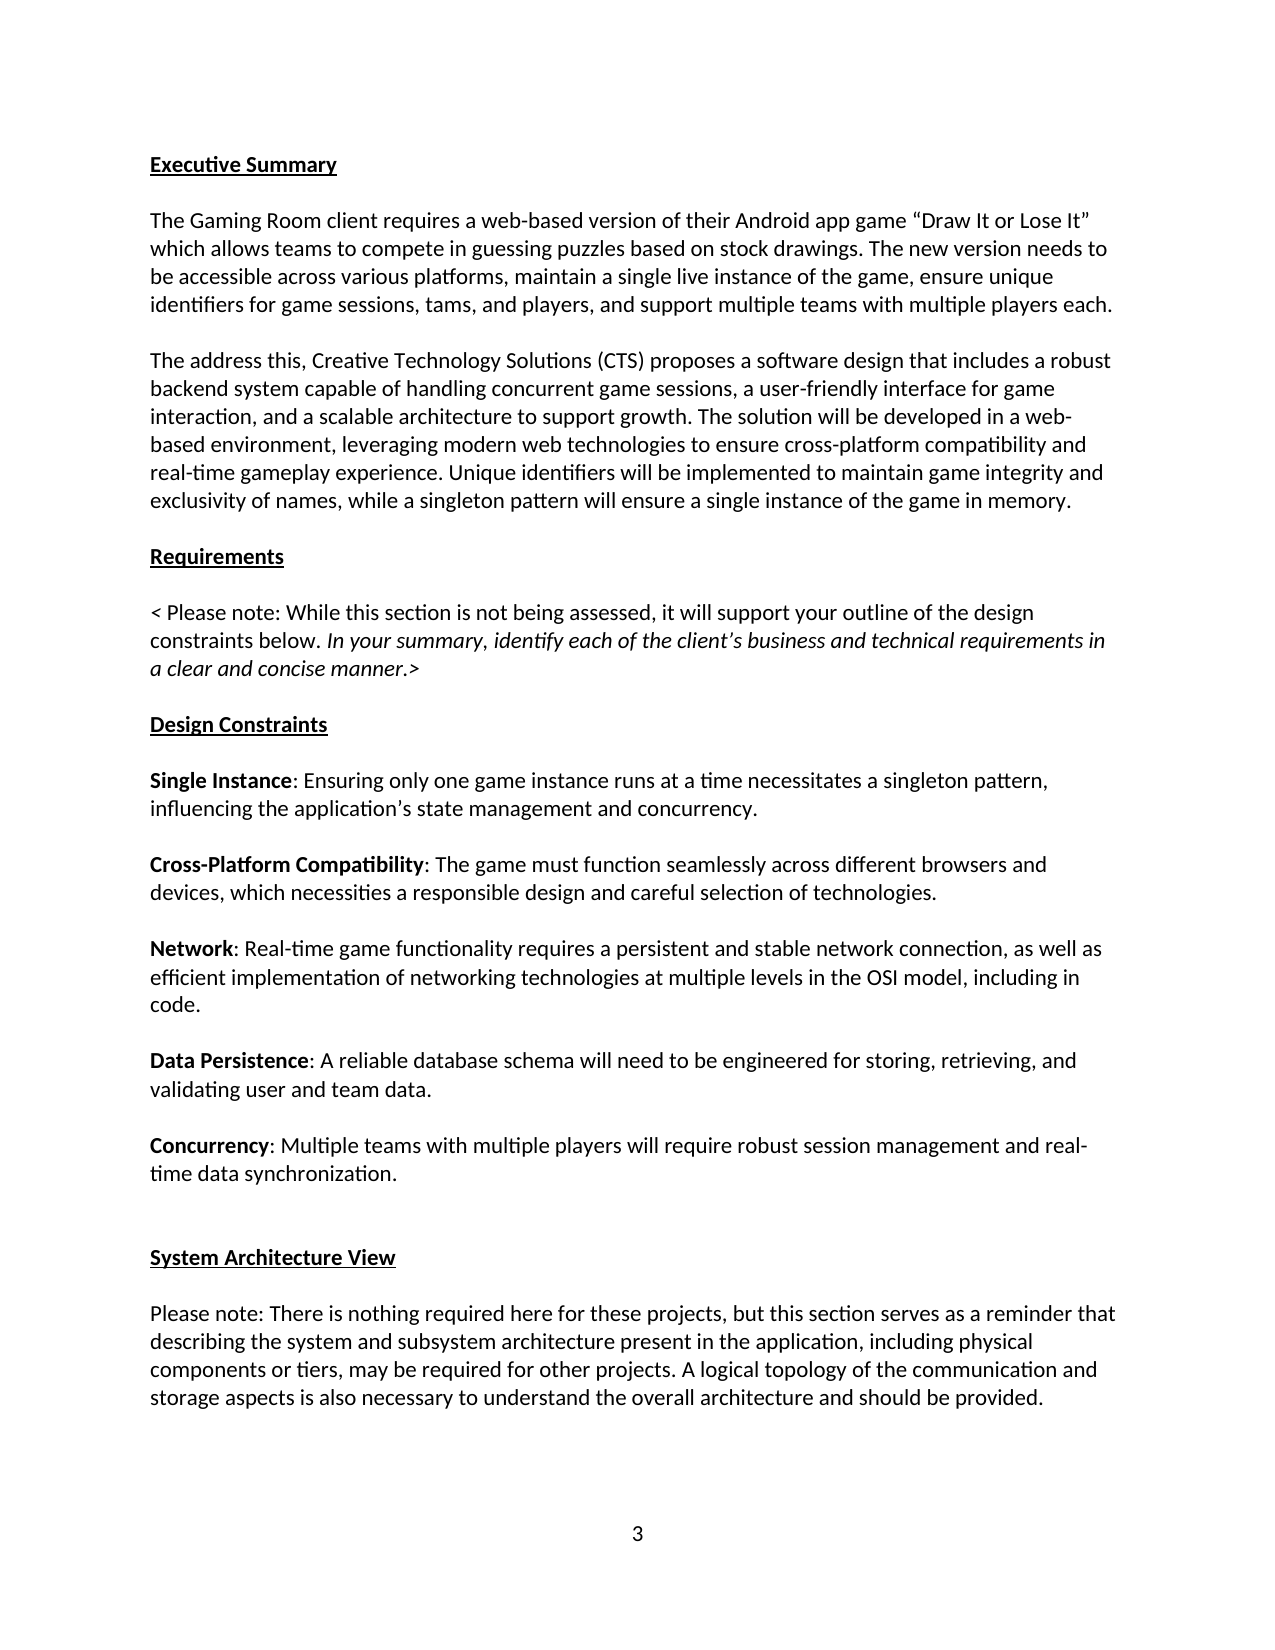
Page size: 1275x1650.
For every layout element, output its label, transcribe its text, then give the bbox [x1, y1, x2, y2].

text Network: Real-time game functionality requires a persistent and stable network connection, as well as efficient implementation of networking technologies at multiple levels in the OSI model, including in code. [150, 934, 1125, 1019]
text Concurrency: Multiple teams with multiple players will require robust session management and real-time data synchronization. [150, 1131, 1125, 1187]
text The Gaming Room client requires a web-based version of their Android app game “Draw It or Lose It” which allows teams to compete in guessing puzzles based on stock drawings. The new version needs to be accessible across various platforms, maintain a single live instance of the game, ensure unique identifiers for game sessions, tams, and players, and support multiple teams with multiple players each. [150, 206, 1125, 318]
text Cross-Platform Compatibility: The game must function seamlessly across different browsers and devices, which necessities a responsible design and careful selection of technologies. [150, 851, 1125, 907]
subtitle Requirements [150, 542, 1125, 570]
text The address this, Creative Technology Solutions (CTS) proposes a software design that includes a robust backend system capable of handling concurrent game sessions, a user-friendly interface for game interaction, and a scalable architecture to support growth. The solution will be developed in a web-based environment, leveraging modern web technologies to ensure cross-platform compatibility and real-time gameplay experience. Unique identifiers will be implemented to maintain game integrity and exclusivity of names, while a singleton pattern will ensure a single instance of the game in memory. [150, 346, 1125, 514]
subtitle Design Constraints [150, 710, 1125, 738]
text < Please note: While this section is not being assessed, it will support your outline of the design constraints below. In your summary, identify each of the client’s business and technical requirements in a clear and concise manner.> [150, 598, 1125, 682]
text Data Persistence: A reliable database schema will need to be engineered for storing, retrieving, and validating user and team data. [150, 1047, 1125, 1103]
text Single Instance: Ensuring only one game instance runs at a time necessitates a singleton pattern, influencing the application’s state management and concurrency. [150, 766, 1125, 822]
subtitle System Architecture View [150, 1243, 1125, 1271]
text Please note: There is nothing required here for these projects, but this section serves as a reminder that describing the system and subsystem architecture present in the application, including physical components or tiers, may be required for other projects. A logical topology of the communication and storage aspects is also necessary to understand the overall architecture and should be provided. [150, 1299, 1125, 1411]
subtitle Executive Summary [150, 150, 1125, 178]
